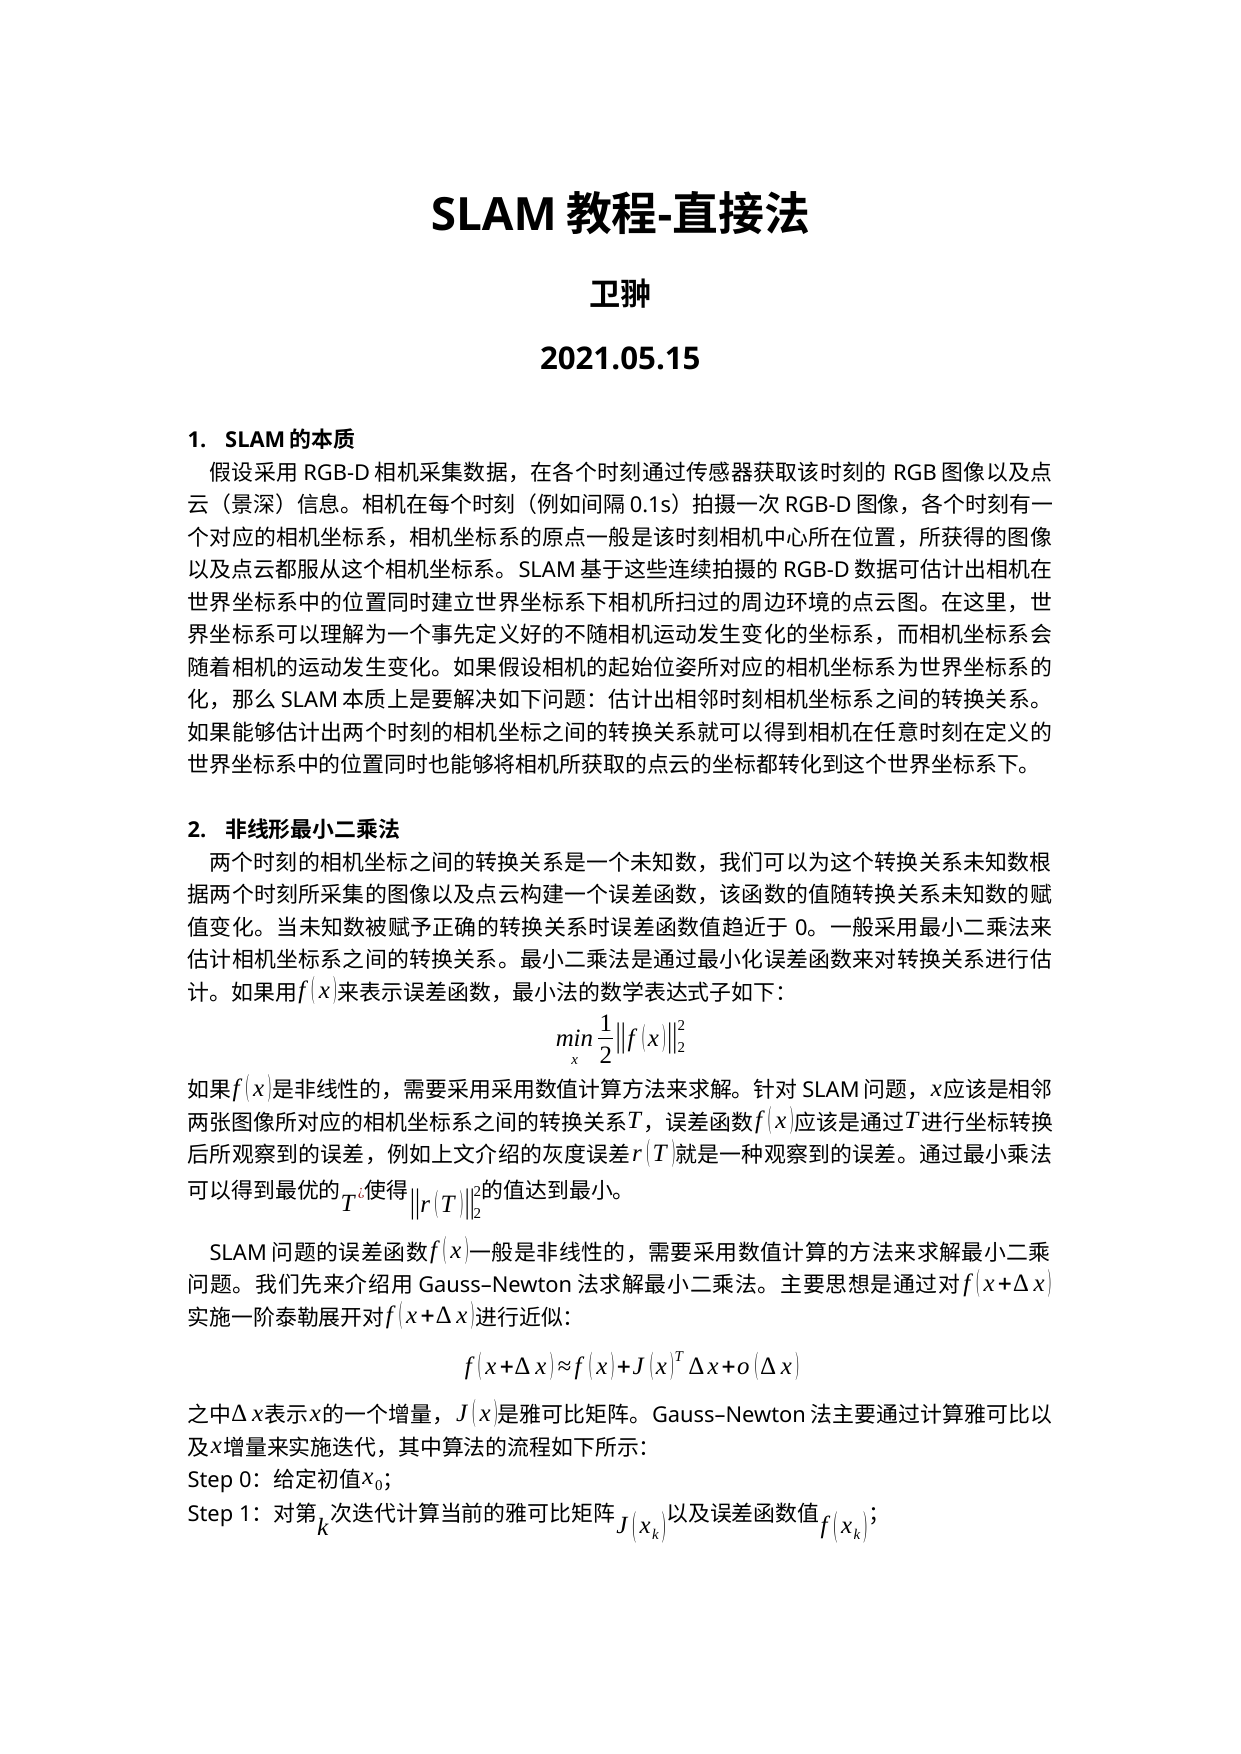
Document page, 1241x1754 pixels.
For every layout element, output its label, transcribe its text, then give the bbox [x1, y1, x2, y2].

text 如果是非线性的，需要采用采用数值计算方法来求解。针对SLAM问题，应该是相邻两张图像所对应的相机坐标系之间的转换关系，误差函数应该是通过进行坐标转换后所观察到的误差，例如上文介绍的灰度误差就是一种观察到的误差。通过最小乘法可以得到最优的使得的值达到最小。 [187, 1072, 1053, 1234]
text 假设采用RGB-D相机采集数据，在各个时刻通过传感器获取该时刻的RGB图像以及点云（景深）信息。相机在每个时刻（例如间隔0.1s）拍摄一次RGB-D图像，各个时刻有一个对应的相机坐标系，相机坐标系的原点一般是该时刻相机中心所在位置，所获得的图像以及点云都服从这个相机坐标系。SLAM基于这些连续拍摄的RGB-D数据可估计出相机在世界坐标系中的位置同时建立世界坐标系下相机所扫过的周边环境的点云图。在这里，世界坐标系可以理解为一个事先定义好的不随相机运动发生变化的坐标系，而相机坐标系会随着相机的运动发生变化。如果假设相机的起始位姿所对应的相机坐标系为世界坐标系的化，那么SLAM本质上是要解决如下问题：估计出相邻时刻相机坐标系之间的转换关系。如果能够估计出两个时刻的相机坐标之间的转换关系就可以得到相机在任意时刻在定义的世界坐标系中的位置同时也能够将相机所获取的点云的坐标都转化到这个世界坐标系下。 [187, 454, 1053, 779]
list 非线形最小二乘法 [187, 812, 1053, 844]
text SLAM问题的误差函数一般是非线性的，需要采用数值计算的方法来求解最小二乘问题。我们先来介绍用Gauss–Newton法求解最小二乘法。主要思想是通过对实施一阶泰勒展开对进行近似： [187, 1234, 1053, 1332]
text 之中表示的一个增量，是雅可比矩阵。Gauss–Newton法主要通过计算雅可比以及增量来实施迭代，其中算法的流程如下所示： [187, 1397, 1053, 1462]
list SLAM的本质 [187, 422, 1053, 454]
text Step 0：给定初值； [187, 1462, 1053, 1494]
text 2021.05.15 [187, 324, 1053, 389]
text 两个时刻的相机坐标之间的转换关系是一个未知数，我们可以为这个转换关系未知数根据两个时刻所采集的图像以及点云构建一个误差函数，该函数的值随转换关系未知数的赋值变化。当未知数被赋予正确的转换关系时误差函数值趋近于0。一般采用最小二乘法来估计相机坐标系之间的转换关系。最小二乘法是通过最小化误差函数来对转换关系进行估计。如果用来表示误差函数，最小法的数学表达式子如下： [187, 844, 1053, 1007]
text SLAM教程-直接法 [187, 162, 1053, 259]
text 卫翀 [187, 259, 1053, 324]
text Step 1：对第次迭代计算当前的雅可比矩阵以及误差函数值； [187, 1494, 1053, 1559]
